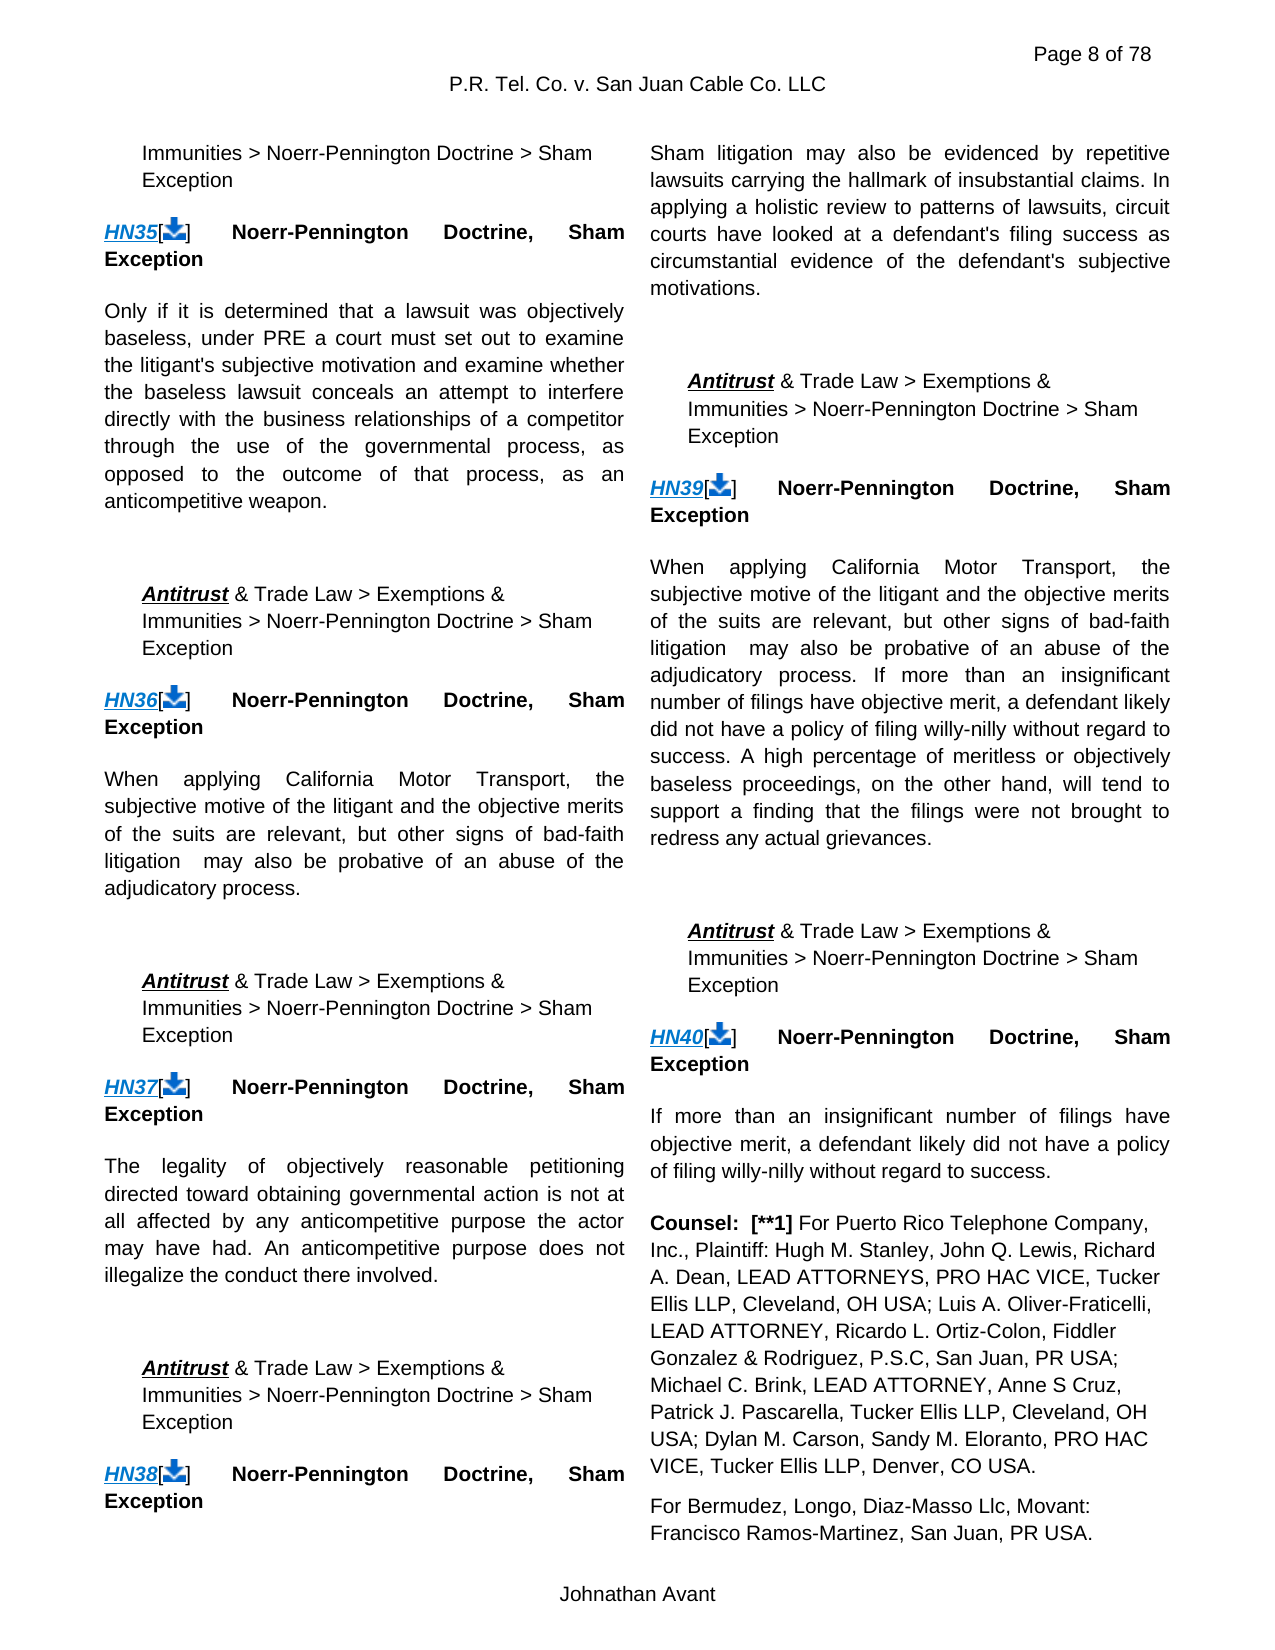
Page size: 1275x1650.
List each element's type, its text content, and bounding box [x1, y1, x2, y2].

text HN37[] Noerr-Pennington Doctrine, Sham Exception [104, 1072, 625, 1126]
text The legality of objectively reasonable petitioning directed toward obtaining governmental action is not at all affected by any anticompetitive purpose the actor may have had. An anticompetitive purpose does not illegalize the conduct there involved. [104, 1151, 625, 1287]
text Antitrust & Trade Law > Exemptions & Immunities > Noerr-Pennington Doctrine > Sham Exception [142, 579, 625, 660]
text HN35[] Noerr-Pennington Doctrine, Sham Exception [104, 217, 625, 271]
picture [163, 217, 186, 240]
picture [163, 1459, 186, 1482]
text Antitrust & Trade Law > Exemptions & Immunities > Noerr-Pennington Doctrine > Sham Exception [142, 1353, 625, 1434]
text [142, 137, 625, 192]
text Only if it is determined that a lawsuit was objectively baseless, under PRE a court must set out to examine the litigant's subjective motivation and examine whether the baseless lawsuit conceals an attempt to interfere directly with the business relationships of a competitor through the use of the governmental process, as opposed to the outcome of that process, as an anticompetitive weapon. [104, 296, 625, 512]
text When applying California Motor Transport, the subjective motive of the litigant and the objective merits of the suits are relevant, but other signs of bad-faith litigation may also be probative of an abuse of the adjudicatory process. If more than an insignificant number of filings have objective merit, a defendant likely did not have a policy of filing willy-nilly without regard to success. A high percentage of meritless or objectively baseless proceedings, on the other hand, will tend to support a finding that the filings were not brought to redress any actual grievances. [650, 552, 1171, 849]
text Antitrust & Trade Law > Exemptions & Immunities > Noerr-Pennington Doctrine > Sham Exception [687, 916, 1171, 997]
text Sham litigation may also be evidenced by repetitive lawsuits carrying the hallmark of insubstantial claims. In applying a holistic review to patterns of lawsuits, circuit courts have looked at a defendant's filing success as circumstantial evidence of the defendant's subjective motivations. [650, 137, 1171, 300]
text When applying California Motor Transport, the subjective motive of the litigant and the objective merits of the suits are relevant, but other signs of bad-faith litigation may also be probative of an abuse of the adjudicatory process. [104, 764, 625, 899]
text HN39[] Noerr-Pennington Doctrine, Sham Exception [650, 472, 1171, 527]
text Antitrust & Trade Law > Exemptions & Immunities > Noerr-Pennington Doctrine > Sham Exception [687, 366, 1171, 447]
text For Bermudez, Longo, Diaz-Masso Llc, Movant: Francisco Ramos-Martinez, San Juan, PR USA. [650, 1491, 1171, 1545]
text Antitrust & Trade Law > Exemptions & Immunities > Noerr-Pennington Doctrine > Sham Exception [142, 966, 625, 1047]
text HN38[] Noerr-Pennington Doctrine, Sham Exception [104, 1459, 625, 1513]
text If more than an insignificant number of filings have objective merit, a defendant likely did not have a policy of filing willy-nilly without regard to success. [650, 1101, 1171, 1182]
picture [163, 685, 186, 708]
text HN36[] Noerr-Pennington Doctrine, Sham Exception [104, 685, 625, 739]
text HN40[] Noerr-Pennington Doctrine, Sham Exception [650, 1022, 1171, 1076]
picture [709, 473, 731, 496]
picture [709, 1022, 731, 1045]
text Counsel: [**1] For Puerto Rico Telephone Company, Inc., Plaintiff: Hugh M. Stanley, John Q. Lewis, Richard A. Dean, LEAD ATTORNEYS, PRO HAC VICE, Tucker Ellis LLP, Cleveland, OH USA; Luis A. Oliver-Fraticelli, LEAD ATTORNEY, Ricardo L. Ortiz-Colon, Fiddler Gonzalez & Rodriguez, P.S.C, San Juan, PR USA; Michael C. Brink, LEAD ATTORNEY, Anne S Cruz, Patrick J. Pascarella, Tucker Ellis LLP, Cleveland, OH USA; Dylan M. Carson, Sandy M. Eloranto, PRO HAC VICE, Tucker Ellis LLP, Denver, CO USA. [650, 1207, 1171, 1478]
picture [163, 1072, 186, 1095]
